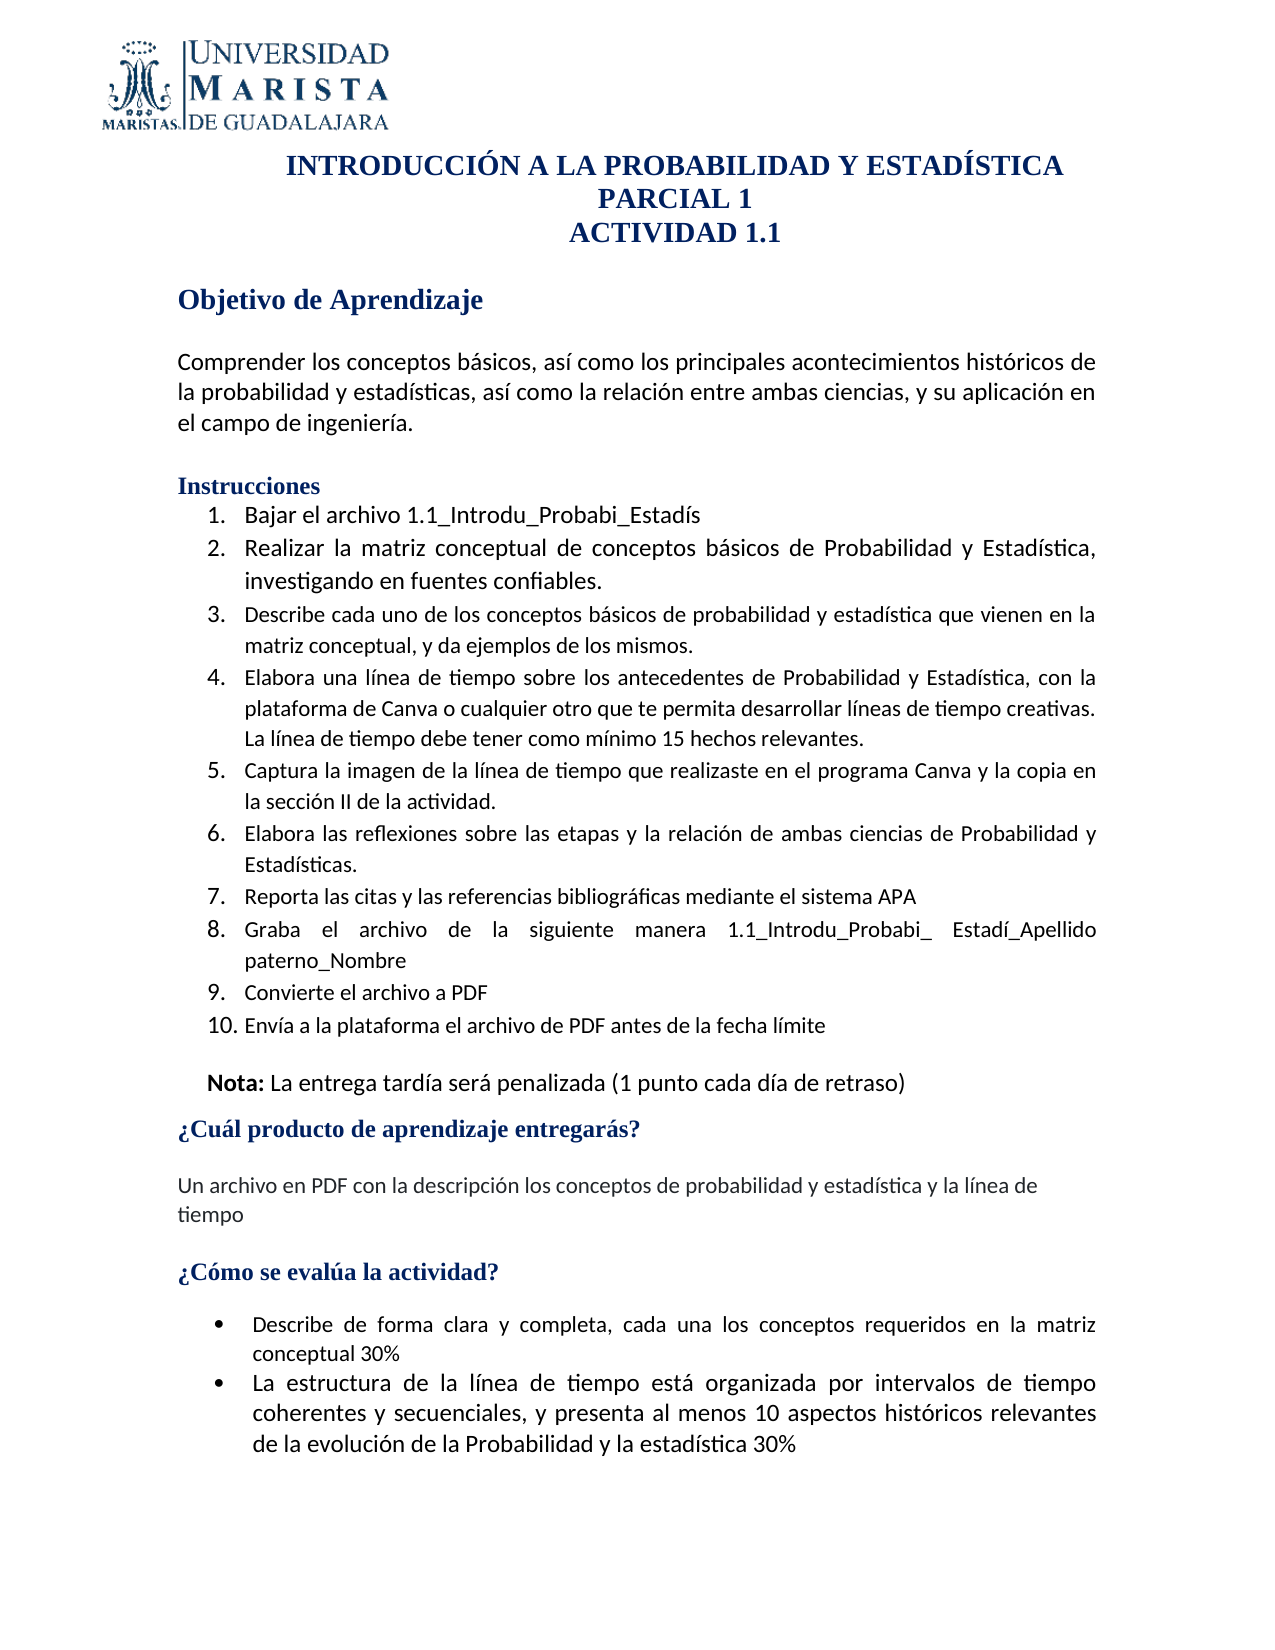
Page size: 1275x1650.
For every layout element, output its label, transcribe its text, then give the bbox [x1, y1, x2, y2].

text Un archivo en PDF con la descripción los conceptos de probabilidad y estadística y la línea de tiempo [177, 1172, 1098, 1228]
list Elabora las reflexiones sobre las etapas y la relación de ambas ciencias de Probabilidad y Estadísticas. [207, 817, 1098, 878]
text Nota: La entrega tardía será penalizada (1 punto cada día de retraso) [207, 1067, 1098, 1097]
list Captura la imagen de la línea de tiempo que realizaste en el programa Canva y la copia en la sección II de la actividad. [207, 754, 1098, 815]
text Comprender los conceptos básicos, así como los principales acontecimientos históricos de la probabilidad y estadísticas, así como la relación entre ambas ciencias, y su aplicación en el campo de ingeniería. [177, 346, 1098, 437]
text Instrucciones [177, 471, 1098, 500]
text ¿Cuál producto de aprendizaje entregarás? [177, 1114, 1098, 1143]
text Objetivo de Aprendizaje [177, 282, 1098, 315]
list Describe de forma clara y completa, cada una los conceptos requeridos en la matriz conceptual 30% [215, 1311, 1098, 1367]
text INTRODUCCIÓN A LA PROBABILIDAD Y ESTADÍSTICA [252, 148, 1098, 181]
list Reporta las citas y las referencias bibliográficas mediante el sistema APA [207, 880, 1098, 911]
text ACTIVIDAD 1.1 [252, 215, 1098, 248]
list Envía a la plataforma el archivo de PDF antes de la fecha límite [207, 1009, 1098, 1039]
list Graba el archivo de la siguiente manera 1.1_Introdu_Probabi_ Estadí_Apellido paterno_Nombre [207, 913, 1098, 974]
list Bajar el archivo 1.1_Introdu_Probabi_Estadís [207, 500, 1098, 530]
list Realizar la matriz conceptual de conceptos básicos de Probabilidad y Estadística, investigando en fuentes confiables. [207, 533, 1098, 596]
list La estructura de la línea de tiempo está organizada por intervalos de tiempo coherentes y secuenciales, y presenta al menos 10 aspectos históricos relevantes de la evolución de la Probabilidad y la estadística 30% [215, 1367, 1098, 1458]
list Convierte el archivo a PDF [207, 976, 1098, 1007]
picture [96, 22, 401, 154]
list Elabora una línea de tiempo sobre los antecedentes de Probabilidad y Estadística, con la plataforma de Canva o cualquier otro que te permita desarrollar líneas de tiempo creativas. La línea de tiempo debe tener como mínimo 15 hechos relevantes. [207, 661, 1098, 752]
text PARCIAL 1 [252, 181, 1098, 215]
text ¿Cómo se evalúa la actividad? [177, 1257, 1098, 1286]
list Describe cada uno de los conceptos básicos de probabilidad y estadística que vienen en la matriz conceptual, y da ejemplos de los mismos. [207, 598, 1098, 659]
